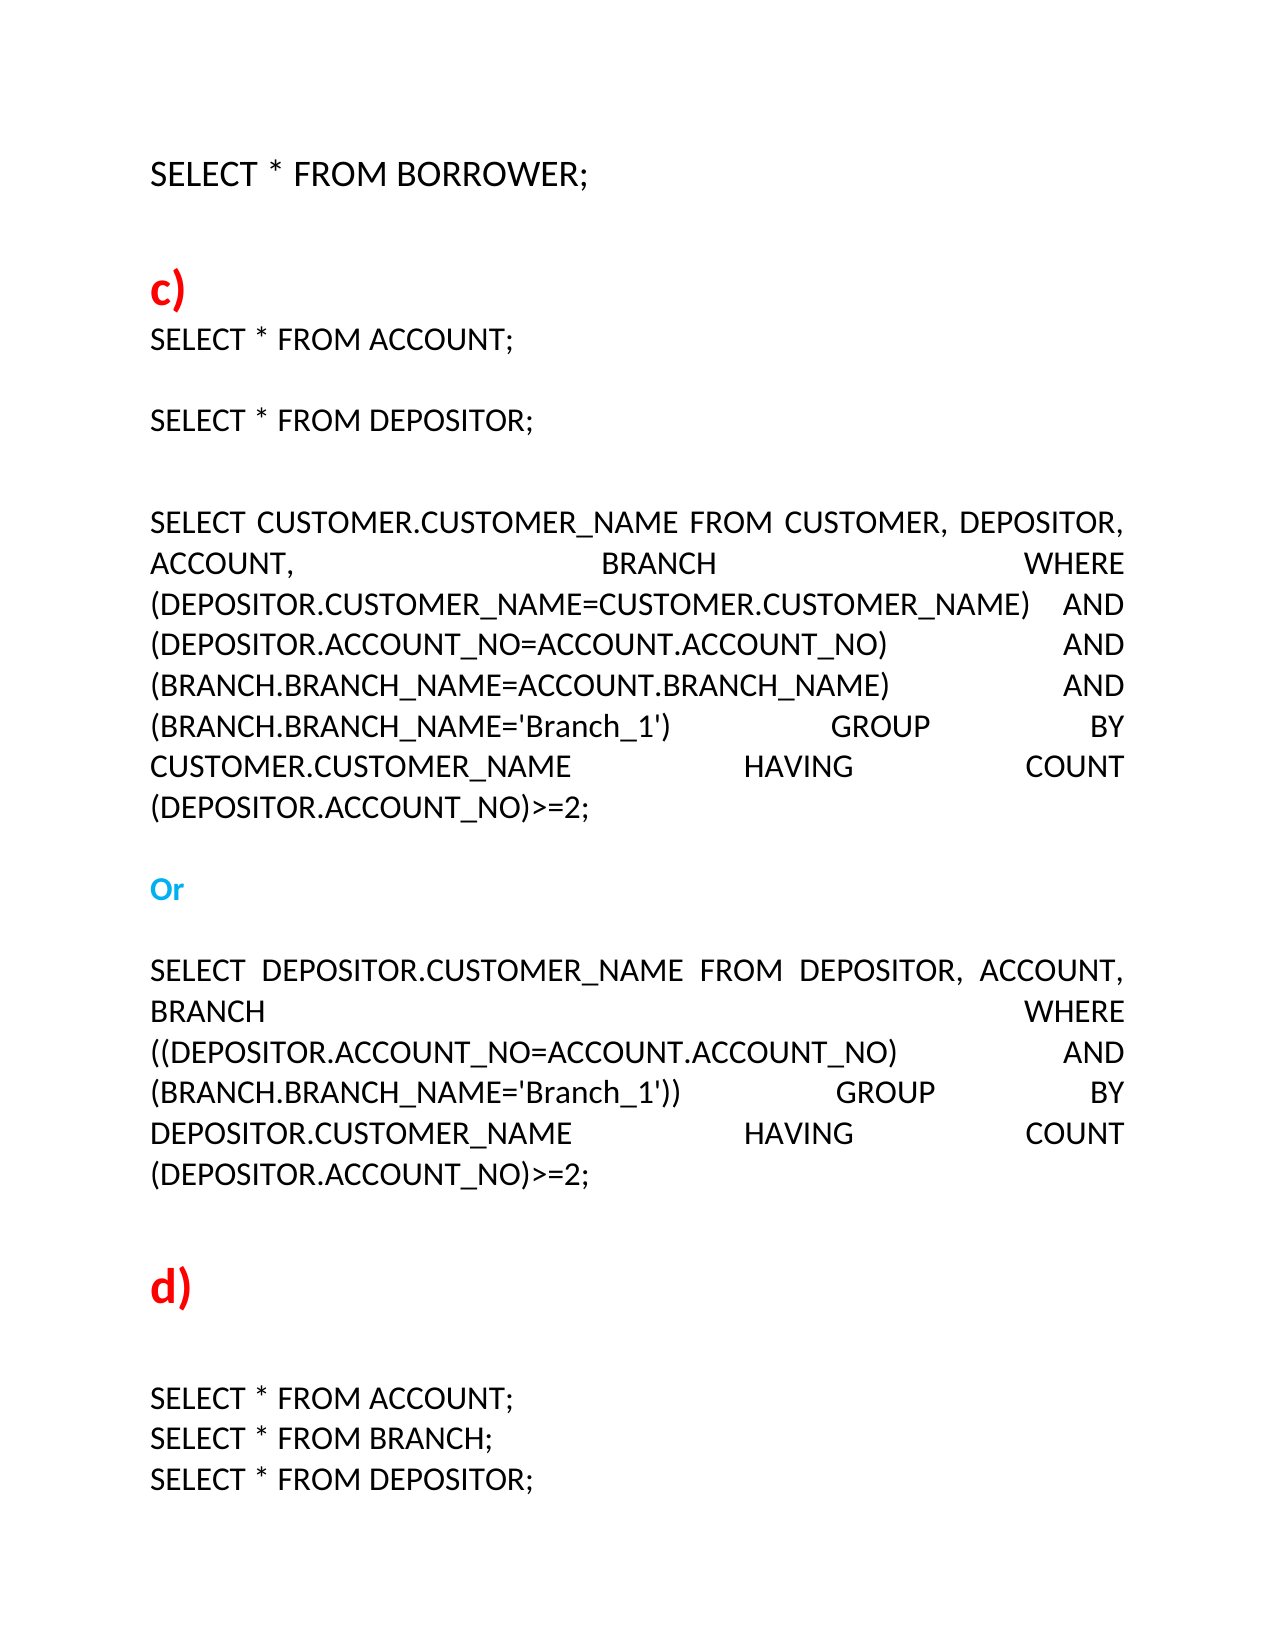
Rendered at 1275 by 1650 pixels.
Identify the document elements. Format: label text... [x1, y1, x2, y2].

text SELECT * FROM ACCOUNT; [150, 318, 1125, 359]
text d) [150, 1254, 1125, 1316]
text SELECT * FROM DEPOSITOR; [150, 1458, 1125, 1499]
text c) [150, 257, 1125, 318]
text SELECT * FROM ACCOUNT; [150, 1377, 1125, 1417]
text Or [150, 868, 1125, 908]
text SELECT * FROM BORROWER; [150, 150, 1125, 196]
text SELECT * FROM BRANCH; [150, 1417, 1125, 1458]
text SELECT DEPOSITOR.CUSTOMER_NAME FROM DEPOSITOR, ACCOUNT, BRANCH WHERE ((DEPOSITOR.ACCOUNT_NO=ACCOUNT.ACCOUNT_NO) AND (BRANCH.BRANCH_NAME='Branch_1')) GROUP BY DEPOSITOR.CUSTOMER_NAME HAVING COUNT (DEPOSITOR.ACCOUNT_NO)>=2; [150, 949, 1125, 1193]
text SELECT CUSTOMER.CUSTOMER_NAME FROM CUSTOMER, DEPOSITOR, ACCOUNT, BRANCH WHERE (DEPOSITOR.CUSTOMER_NAME=CUSTOMER.CUSTOMER_NAME) AND (DEPOSITOR.ACCOUNT_NO=ACCOUNT.ACCOUNT_NO) AND (BRANCH.BRANCH_NAME=ACCOUNT.BRANCH_NAME) AND (BRANCH.BRANCH_NAME='Branch_1') GROUP BY CUSTOMER.CUSTOMER_NAME HAVING COUNT (DEPOSITOR.ACCOUNT_NO)>=2; [150, 501, 1125, 827]
text SELECT * FROM DEPOSITOR; [150, 399, 1125, 440]
